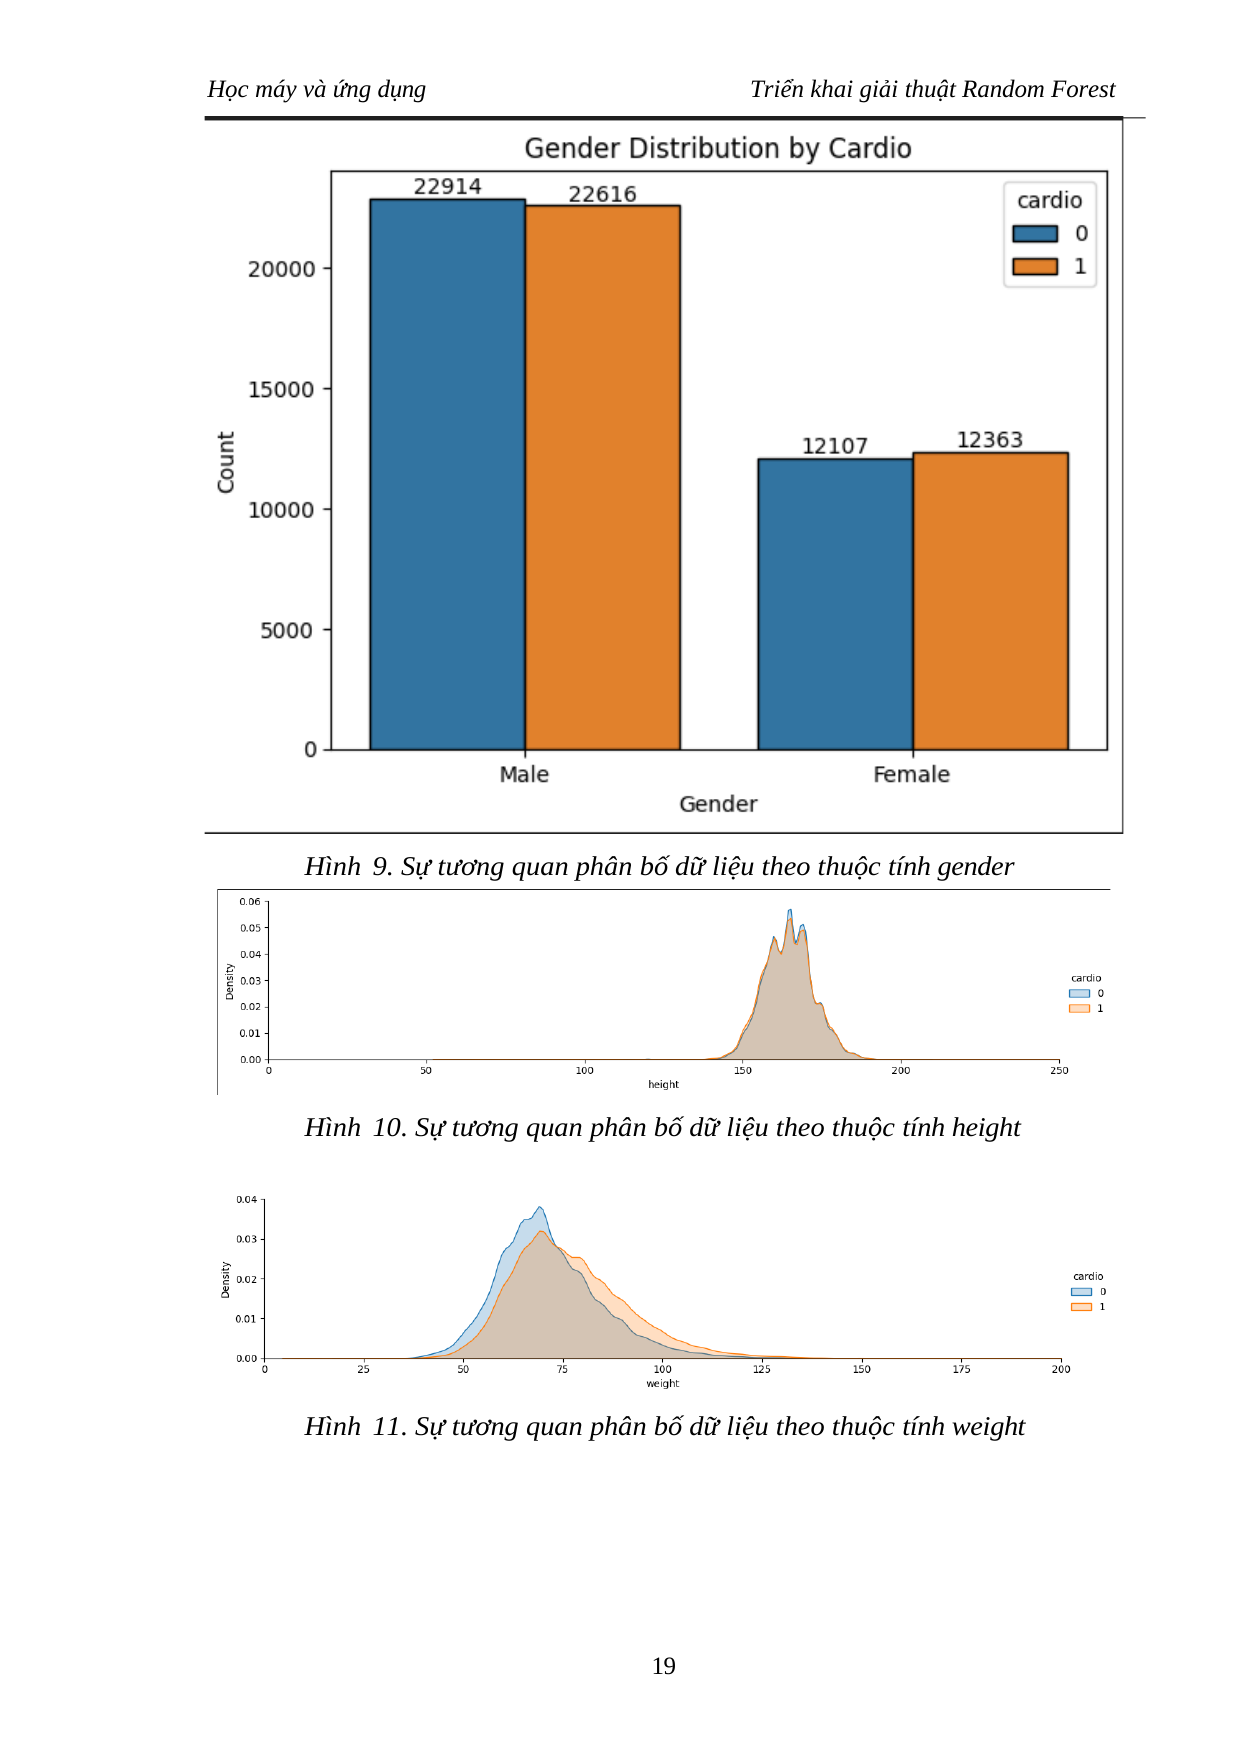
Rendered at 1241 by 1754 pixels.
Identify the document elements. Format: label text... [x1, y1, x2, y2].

text Hình 11. Sự tương quan phân bố dữ liệu theo thuộc tính weight [304, 1410, 1201, 1441]
text Hình 9. Sự tương quan phân bố dữ liệu theo thuộc tính gender [304, 850, 1201, 881]
picture [204, 116, 1124, 834]
picture [214, 1189, 1114, 1394]
picture [217, 889, 1111, 1095]
text Hình 10. Sự tương quan phân bố dữ liệu theo thuộc tính height [304, 1111, 1201, 1142]
